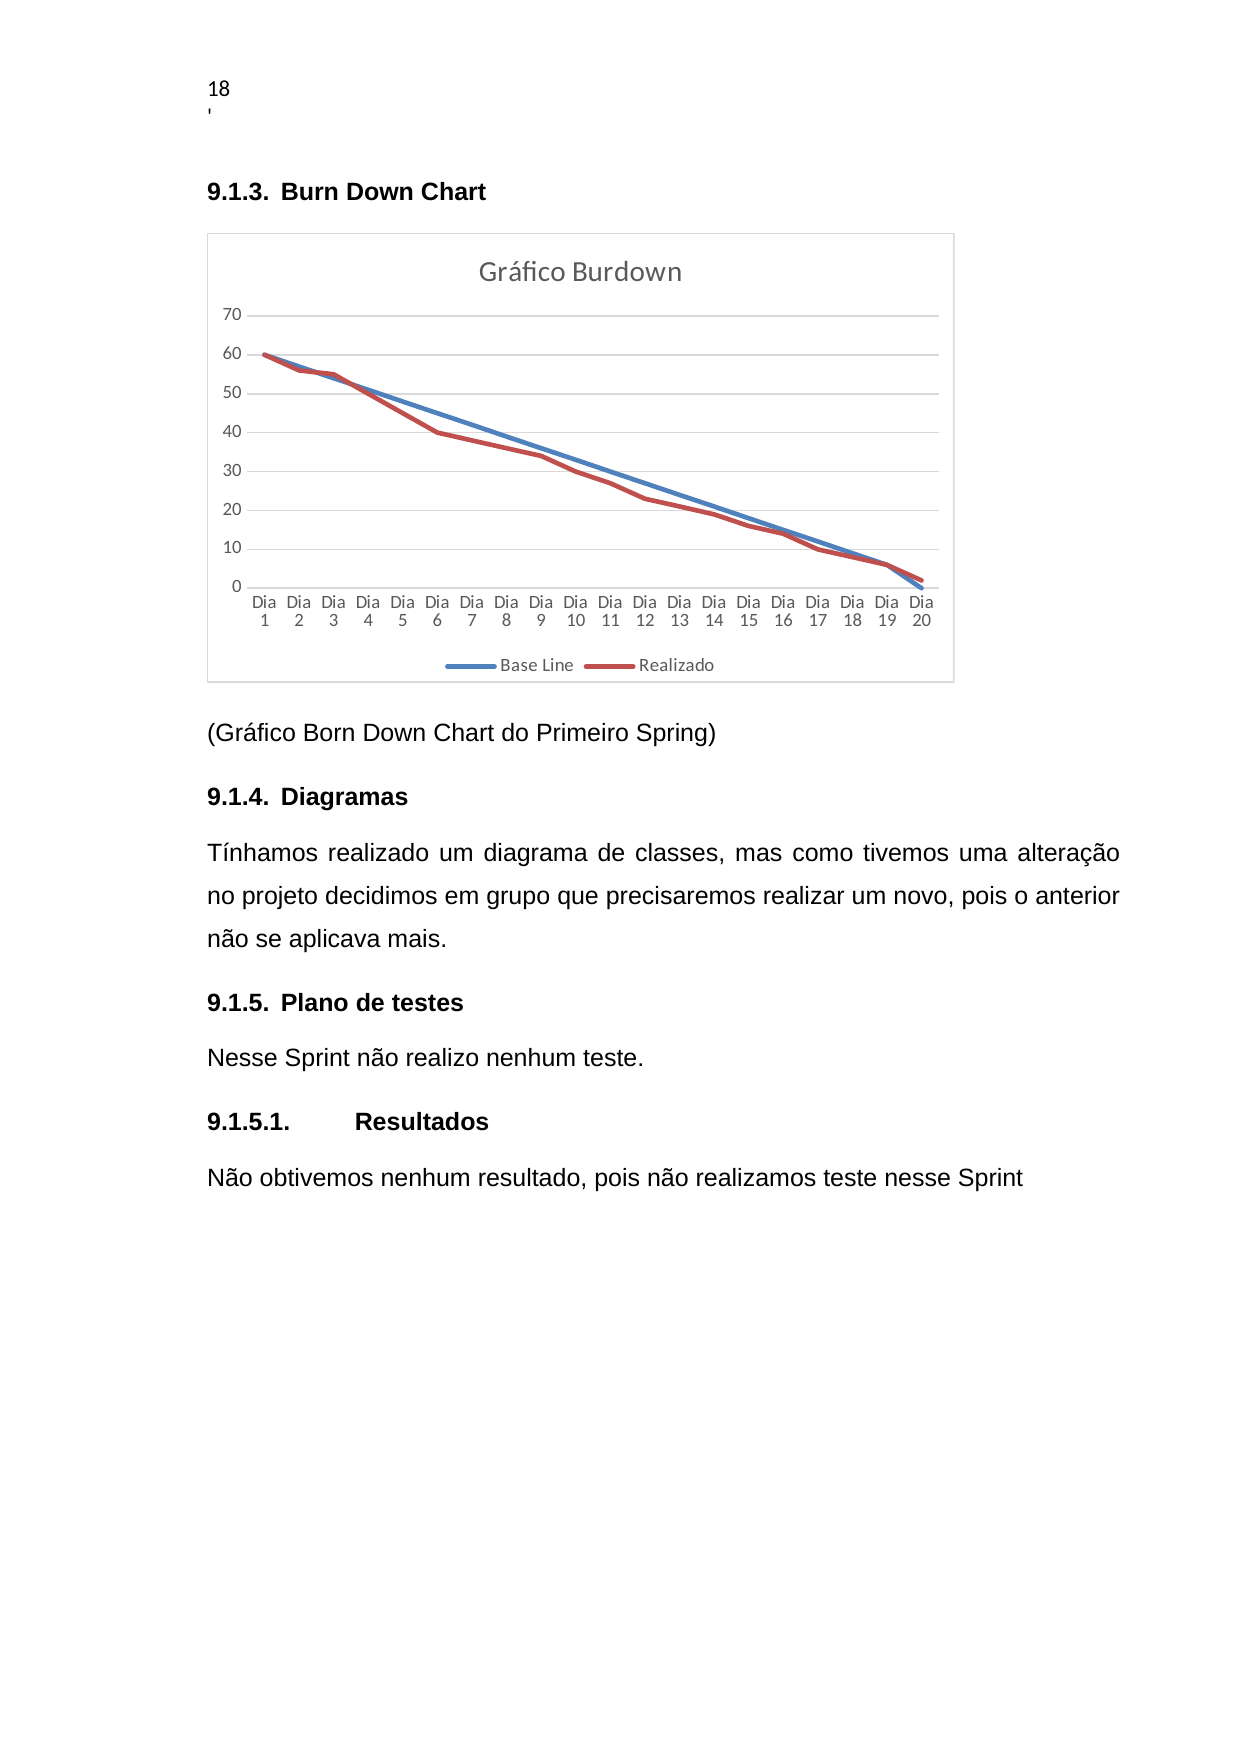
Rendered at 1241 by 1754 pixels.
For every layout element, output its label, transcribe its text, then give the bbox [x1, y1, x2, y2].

subtitle Diagramas [207, 782, 1122, 811]
subtitle Burn Down Chart [207, 177, 1122, 206]
text Não obtivemos nenhum resultado, pois não realizamos teste nesse Sprint [207, 1163, 1122, 1192]
subtitle Resultados [207, 1107, 1122, 1136]
text (Gráfico Born Down Chart do Primeiro Spring) [207, 718, 1122, 747]
subtitle Plano de testes [207, 988, 1122, 1017]
text Nesse Sprint não realizo nenhum teste. [207, 1043, 1122, 1072]
text Tínhamos realizado um diagrama de classes, mas como tivemos uma alteração no projeto decidimos em grupo que precisaremos realizar um novo, pois o anterior não se aplicava mais. [207, 838, 1122, 953]
